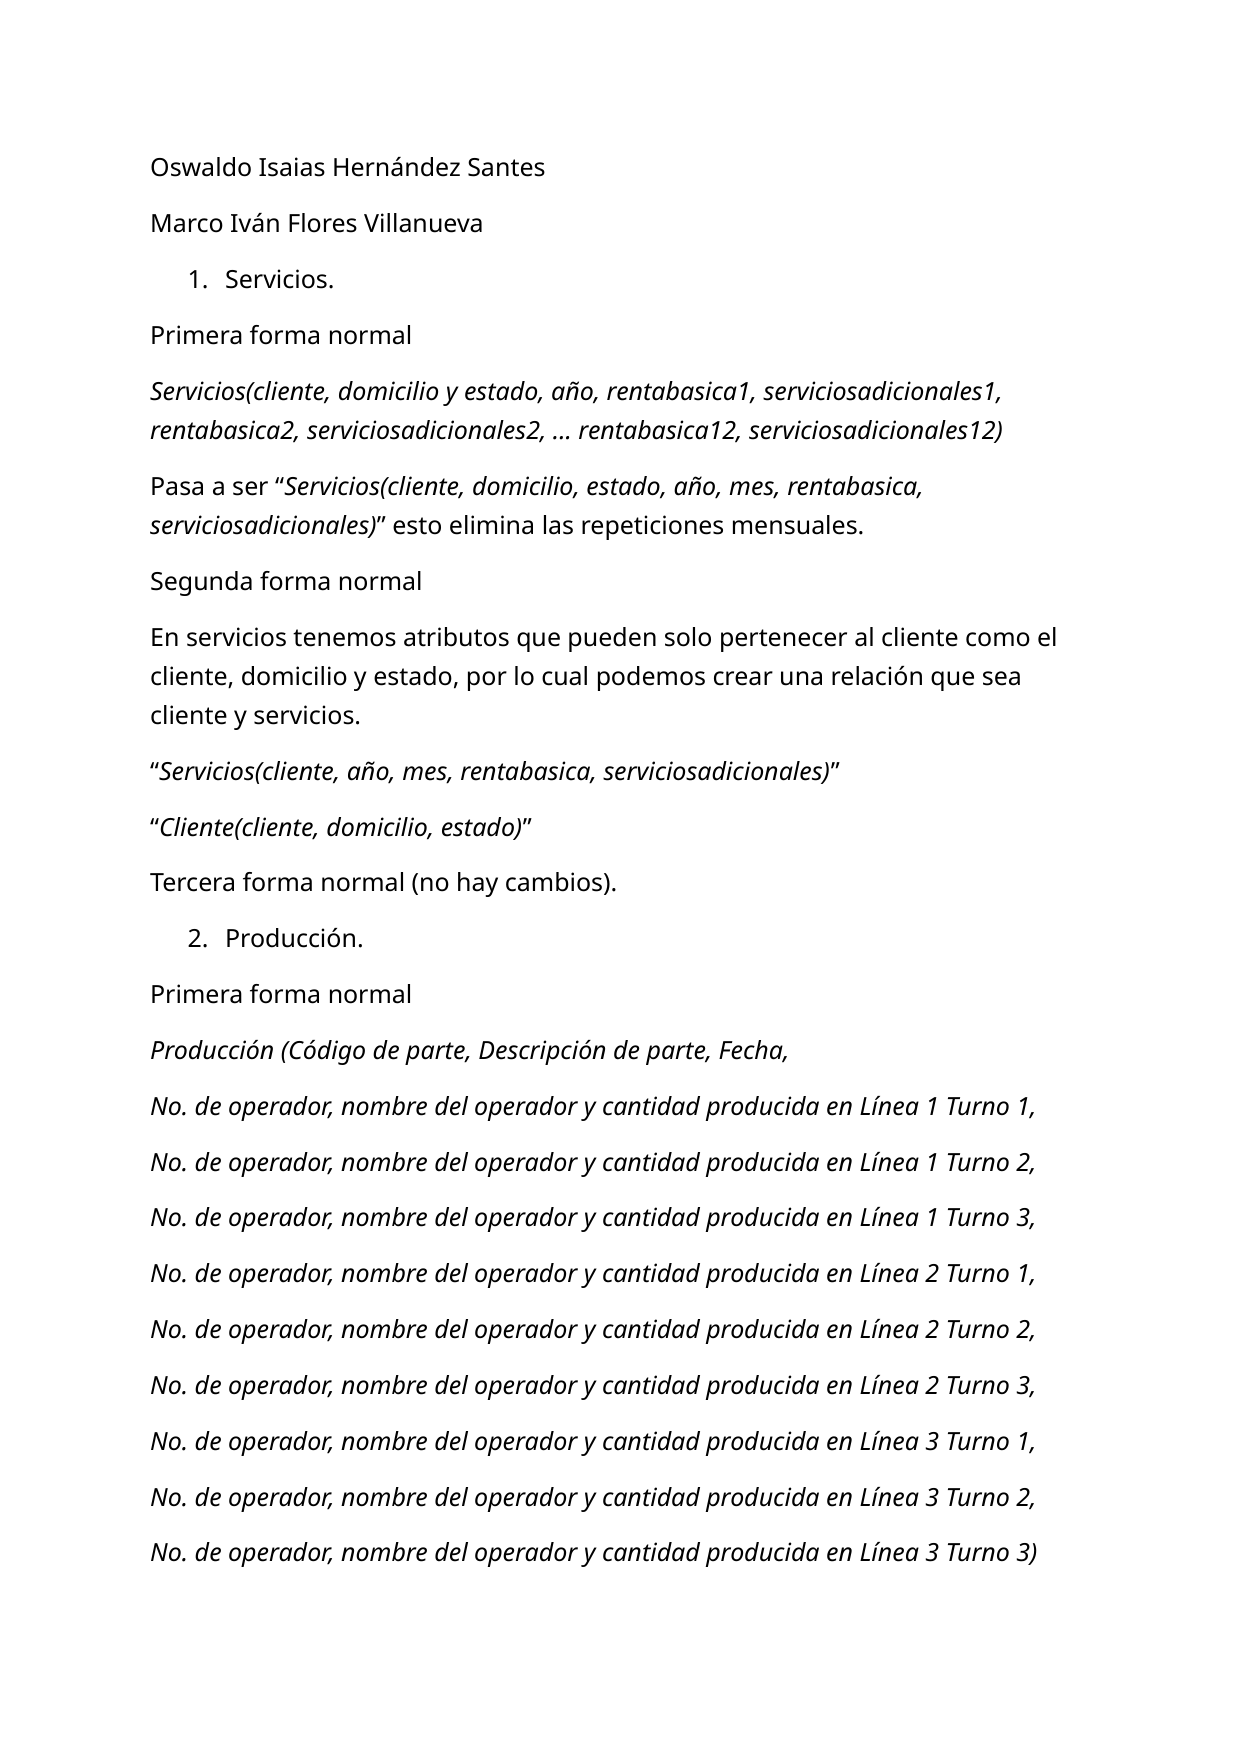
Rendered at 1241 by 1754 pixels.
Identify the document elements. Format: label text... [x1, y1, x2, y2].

text No. de operador, nombre del operador y cantidad producida en Línea 1 Turno 1, [150, 1088, 1090, 1122]
list Servicios. [187, 262, 1090, 296]
text Pasa a ser “Servicios(cliente, domicilio, estado, año, mes, rentabasica, serviciosadicionales)” esto elimina las repeticiones mensuales. [150, 468, 1090, 542]
text Producción (Código de parte, Descripción de parte, Fecha, [150, 1032, 1090, 1067]
text “Cliente(cliente, domicilio, estado)” [150, 809, 1090, 843]
text No. de operador, nombre del operador y cantidad producida en Línea 3 Turno 3) [150, 1535, 1090, 1569]
text No. de operador, nombre del operador y cantidad producida en Línea 2 Turno 2, [150, 1312, 1090, 1346]
text En servicios tenemos atributos que pueden solo pertenecer al cliente como el cliente, domicilio y estado, por lo cual podemos crear una relación que sea cliente y servicios. [150, 619, 1090, 732]
text “Servicios(cliente, año, mes, rentabasica, serviciosadicionales)” [150, 753, 1090, 787]
text No. de operador, nombre del operador y cantidad producida en Línea 3 Turno 1, [150, 1423, 1090, 1457]
text Servicios(cliente, domicilio y estado, año, rentabasica1, serviciosadicionales1, rentabasica2, serviciosadicionales2, ... rentabasica12, serviciosadicionales12) [150, 373, 1090, 447]
list Producción. [187, 921, 1090, 955]
text Primera forma normal [150, 977, 1090, 1011]
text Oswaldo Isaias Hernández Santes [150, 150, 1090, 184]
text No. de operador, nombre del operador y cantidad producida en Línea 2 Turno 1, [150, 1256, 1090, 1290]
text No. de operador, nombre del operador y cantidad producida en Línea 1 Turno 2, [150, 1144, 1090, 1178]
text Marco Iván Flores Villanueva [150, 206, 1090, 240]
text No. de operador, nombre del operador y cantidad producida en Línea 2 Turno 3, [150, 1367, 1090, 1402]
text Primera forma normal [150, 317, 1090, 352]
text No. de operador, nombre del operador y cantidad producida en Línea 1 Turno 3, [150, 1200, 1090, 1234]
text Tercera forma normal (no hay cambios). [150, 865, 1090, 899]
text Segunda forma normal [150, 563, 1090, 597]
text No. de operador, nombre del operador y cantidad producida en Línea 3 Turno 2, [150, 1479, 1090, 1513]
